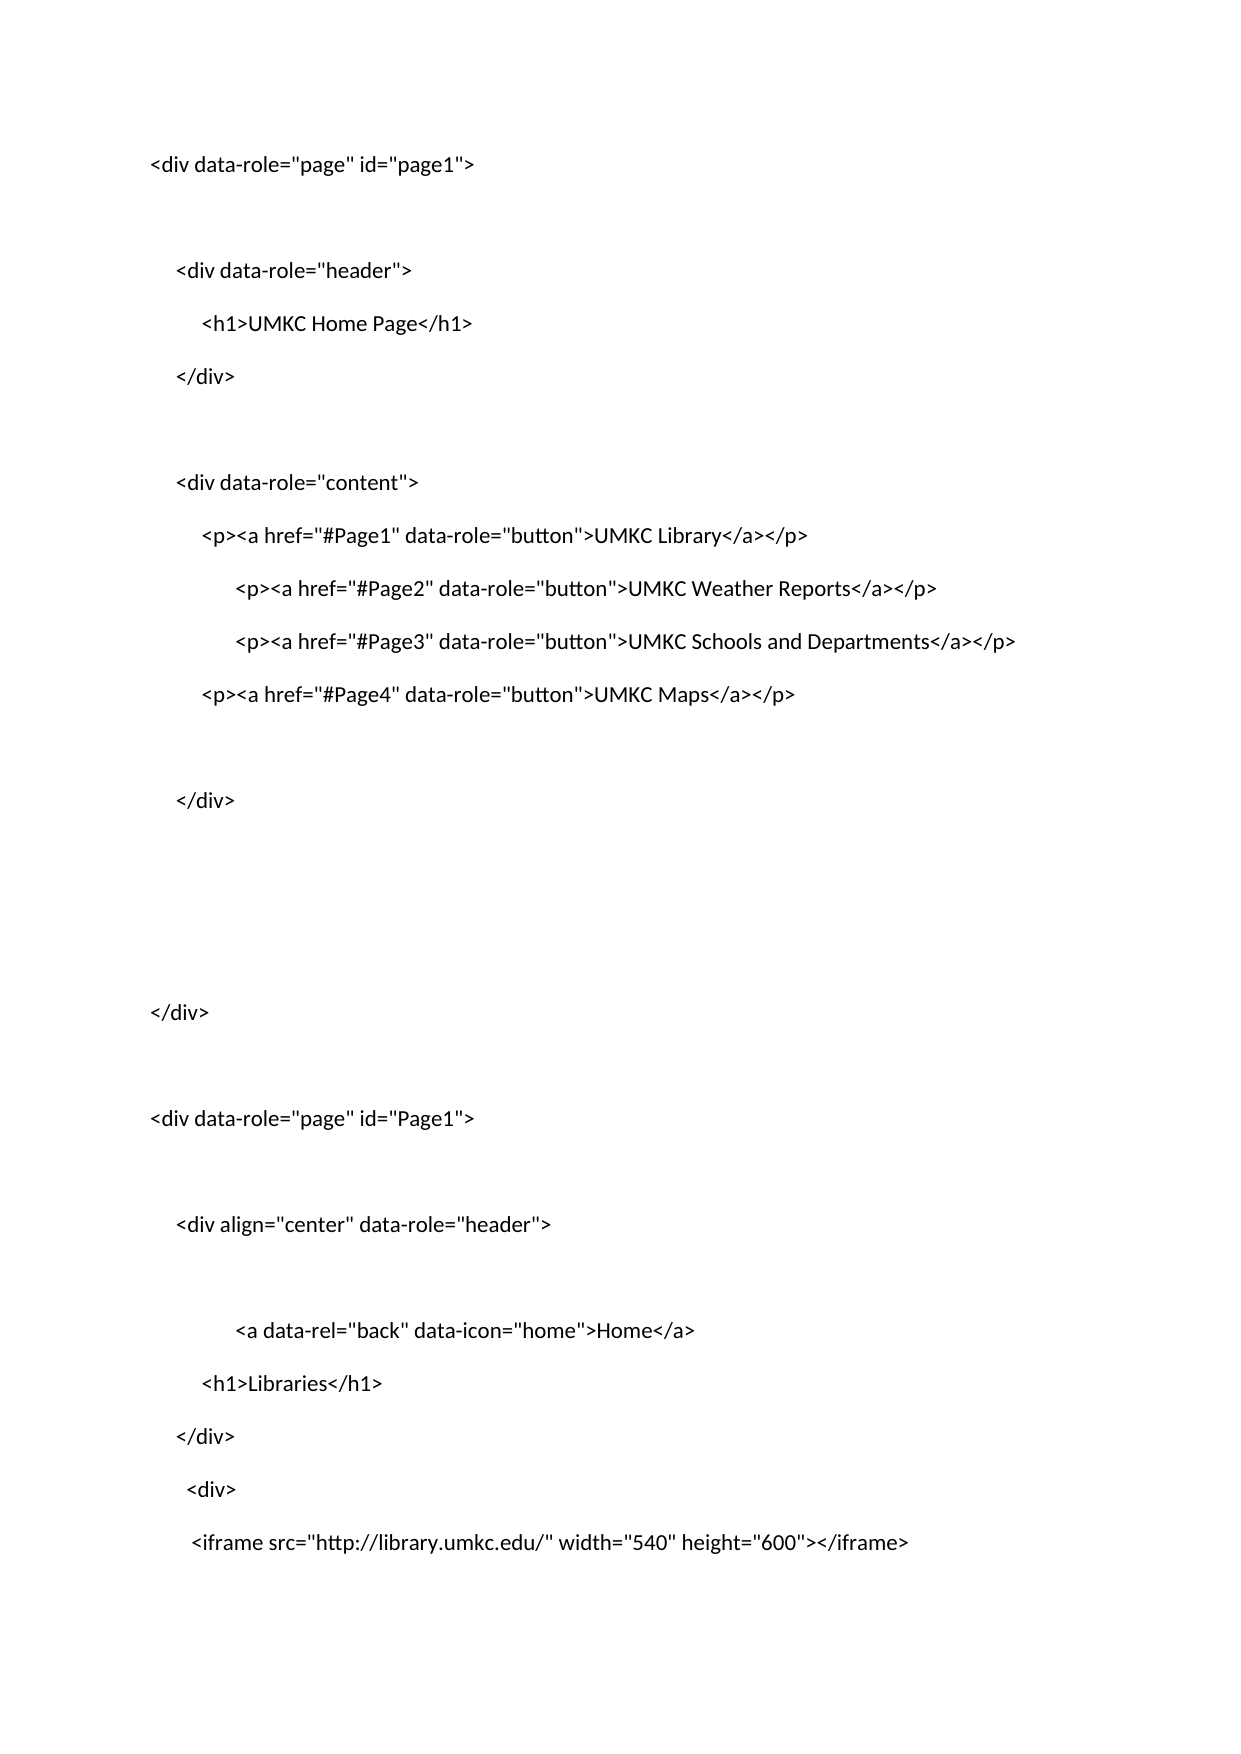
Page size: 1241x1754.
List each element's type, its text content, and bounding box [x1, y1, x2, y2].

text <p><a href="#Page3" data-role="button">UMKC Schools and Departments</a></p> [150, 627, 1090, 655]
text <div data-role="page" id="Page1"> [150, 1104, 1090, 1132]
text <div align="center" data-role="header"> [150, 1210, 1090, 1238]
text <div data-role="header"> [150, 256, 1090, 284]
text <p><a href="#Page4" data-role="button">UMKC Maps</a></p> [150, 680, 1090, 708]
text </div> [150, 1422, 1090, 1451]
text <div> [150, 1476, 1090, 1503]
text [150, 1316, 1090, 1344]
text <div data-role="page" id="page1"> [150, 150, 1090, 178]
text </div> [150, 998, 1090, 1026]
text </div> [150, 786, 1090, 814]
text <h1>UMKC Home Page</h1> [150, 309, 1090, 337]
text <div data-role="content"> [150, 468, 1090, 496]
text </div> [150, 362, 1090, 390]
text <p><a href="#Page1" data-role="button">UMKC Library</a></p> [150, 521, 1090, 549]
text <iframe src="http://library.umkc.edu/" width="540" height="600"></iframe> [150, 1528, 1090, 1557]
text <p><a href="#Page2" data-role="button">UMKC Weather Reports</a></p> [150, 574, 1090, 602]
text <h1>Libraries</h1> [150, 1369, 1090, 1397]
